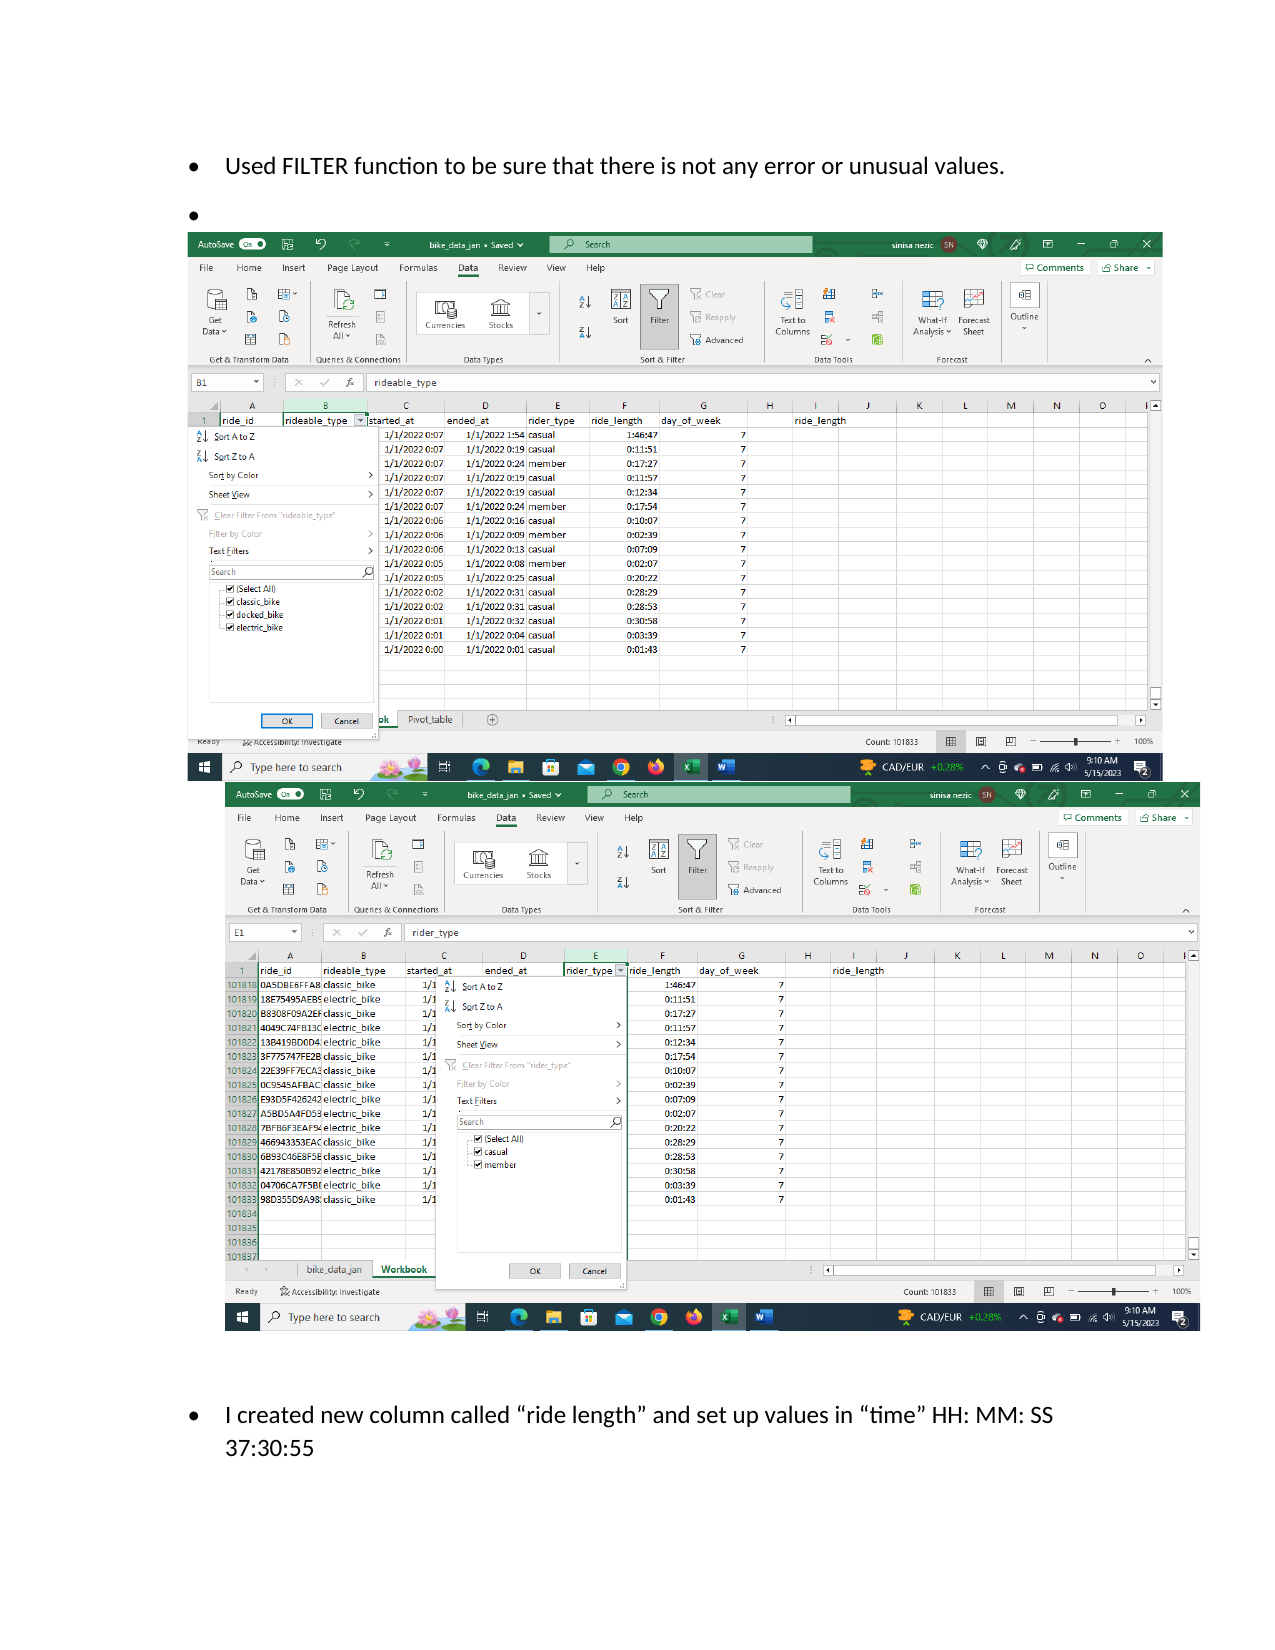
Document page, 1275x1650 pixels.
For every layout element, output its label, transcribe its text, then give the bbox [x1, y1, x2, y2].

list Used FILTER function to be sure that there is not any error or unusual values. [187, 150, 1125, 181]
list I created new column called “ride length” and set up values in “time” HH: MM: SS 37:30:55 [187, 1399, 1125, 1463]
picture [187, 232, 1163, 781]
picture [225, 782, 1200, 1331]
